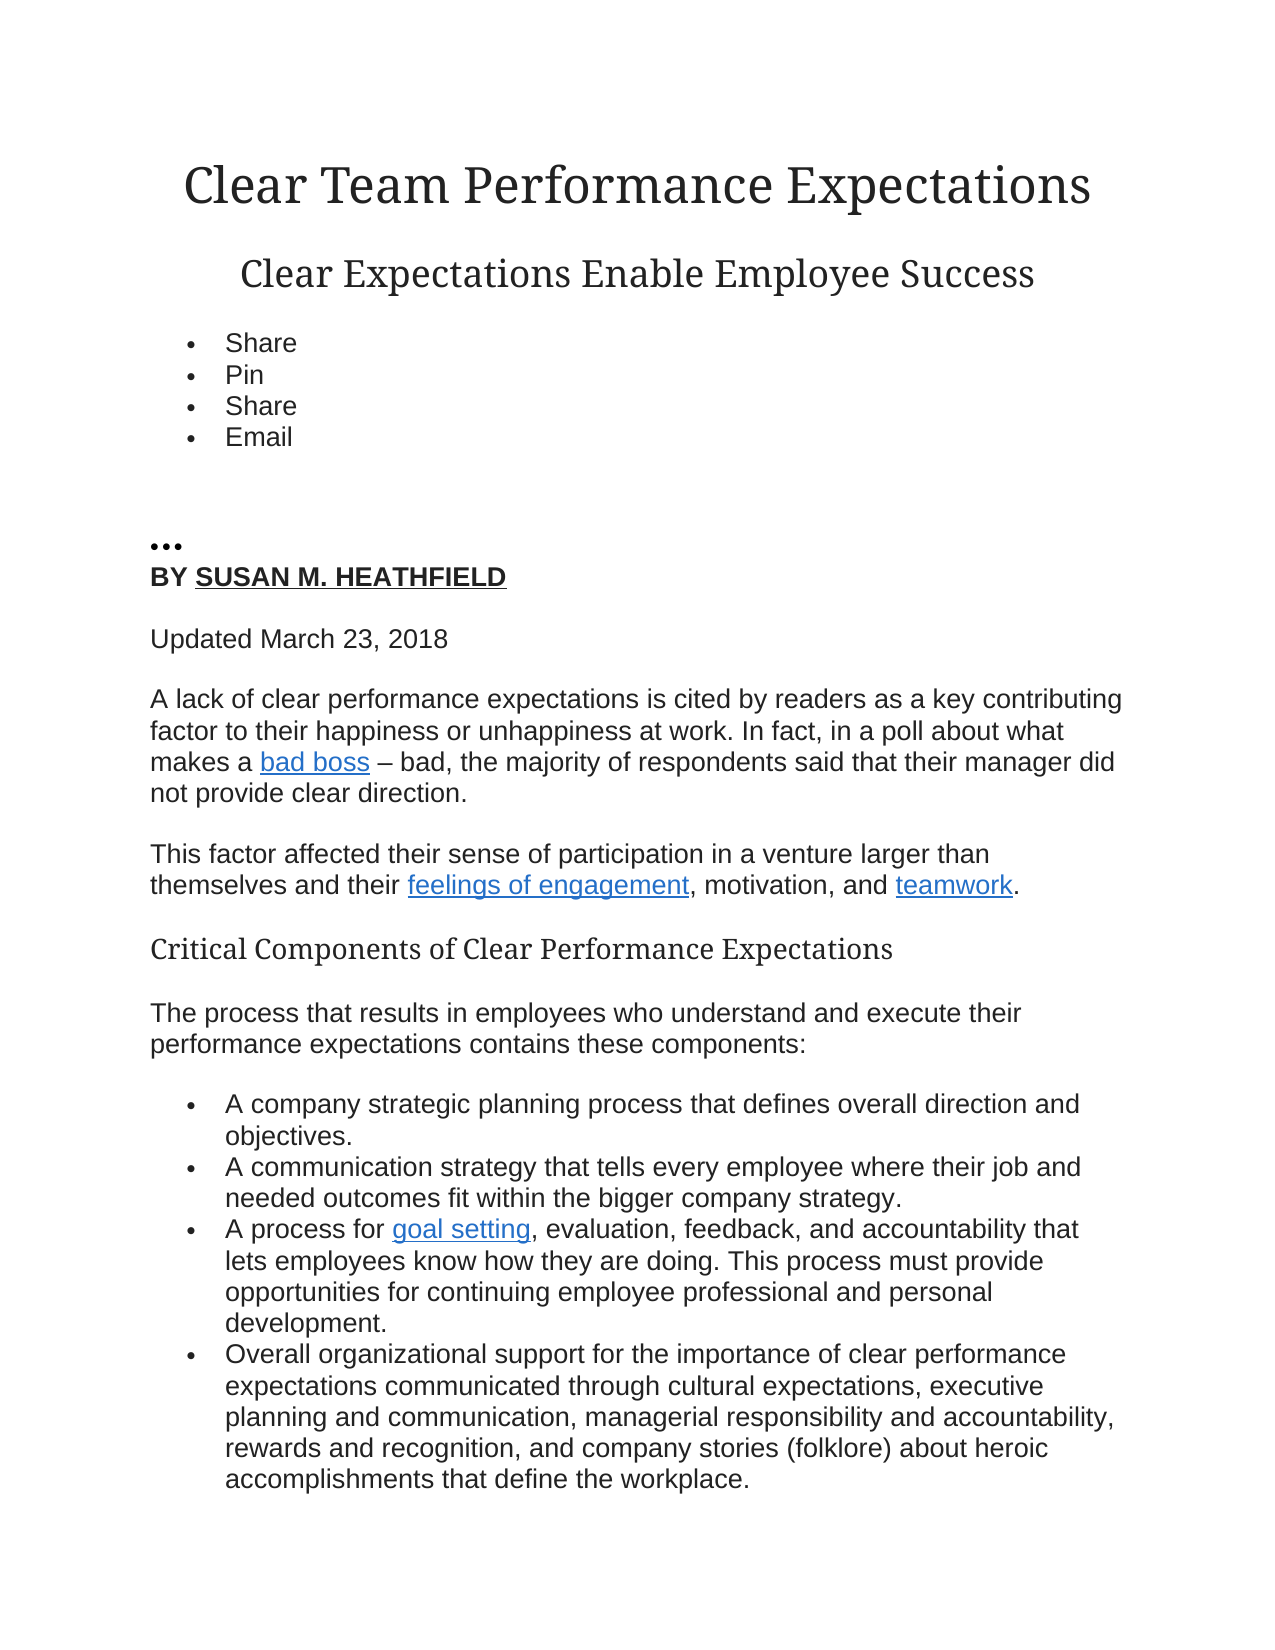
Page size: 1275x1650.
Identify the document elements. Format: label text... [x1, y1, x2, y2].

list Pin [187, 359, 1125, 390]
text ••• [150, 532, 1125, 561]
list Share [187, 327, 1125, 359]
list Email [187, 421, 1125, 452]
list A communication strategy that tells every employee where their job and needed outcomes fit within the bigger company strategy. [187, 1151, 1125, 1213]
text Critical Components of Clear Performance Expectations [150, 929, 1125, 968]
text The process that results in employees who understand and execute their performance expectations contains these components: [150, 997, 1125, 1059]
list Overall organizational support for the importance of clear performance expectations communicated through cultural expectations, executive planning and communication, managerial responsibility and accountability, rewards and recognition, and company stories (folklore) about heroic accomplishments that define the workplace. [187, 1338, 1125, 1495]
text Updated March 23, 2018 [150, 623, 1125, 654]
list A company strategic planning process that defines overall direction and objectives. [187, 1088, 1125, 1151]
text BY SUSAN M. HEATHFIELD [150, 561, 1125, 592]
list A process for goal setting, evaluation, feedback, and accountability that lets employees know how they are doing. This process must provide opportunities for continuing employee professional and personal development. [187, 1213, 1125, 1338]
list Share [187, 390, 1125, 421]
text Clear Team Performance Expectations [150, 150, 1125, 218]
text Clear Expectations Enable Employee Success [150, 247, 1125, 298]
text A lack of clear performance expectations is cited by readers as a key contributing factor to their happiness or unhappiness at work. In fact, in a poll about what makes a bad boss – bad, the majority of respondents said that their manager did not provide clear direction. [150, 683, 1125, 808]
text This factor affected their sense of participation in a venture larger than themselves and their feelings of engagement, motivation, and teamwork. [150, 838, 1125, 900]
